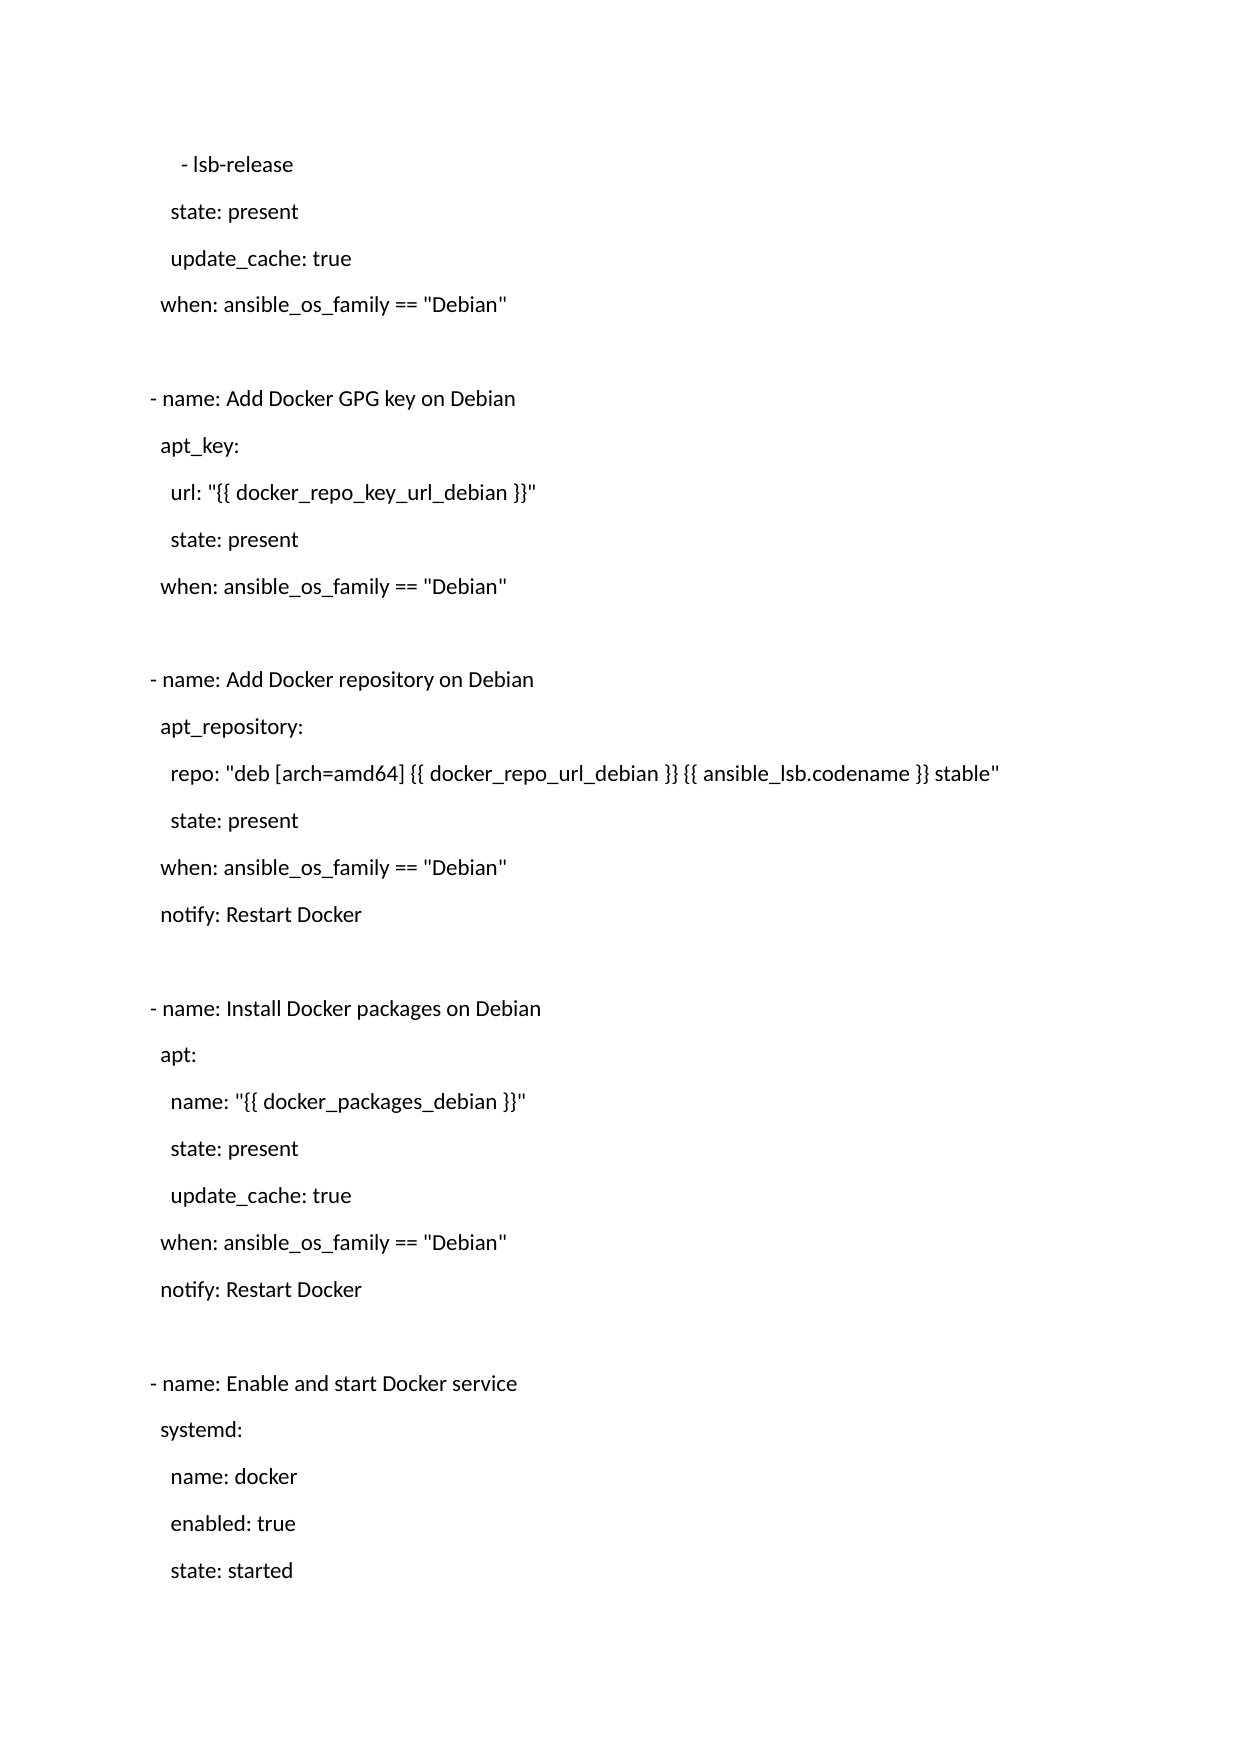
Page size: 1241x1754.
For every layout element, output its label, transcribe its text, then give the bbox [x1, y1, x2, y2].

text when: ansible_os_family == "Debian" [150, 291, 1090, 319]
text state: started [150, 1556, 1090, 1584]
text state: present [150, 806, 1090, 834]
text when: ansible_os_family == "Debian" [150, 572, 1090, 600]
text url: "{{ docker_repo_key_url_debian }}" [150, 478, 1090, 506]
text when: ansible_os_family == "Debian" [150, 853, 1090, 881]
text update_cache: true [150, 244, 1090, 272]
text - name: Add Docker GPG key on Debian [150, 384, 1090, 412]
text state: present [150, 197, 1090, 225]
text notify: Restart Docker [150, 900, 1090, 928]
text - lsb-release [150, 150, 1090, 178]
text notify: Restart Docker [150, 1275, 1090, 1303]
text update_cache: true [150, 1181, 1090, 1209]
text apt: [150, 1041, 1090, 1069]
text apt_key: [150, 431, 1090, 459]
text when: ansible_os_family == "Debian" [150, 1228, 1090, 1256]
text repo: "deb [arch=amd64] {{ docker_repo_url_debian }} {{ ansible_lsb.codename }} stable" [150, 759, 1090, 787]
text name: docker [150, 1462, 1090, 1491]
text enabled: true [150, 1509, 1090, 1537]
text - name: Enable and start Docker service [150, 1369, 1090, 1397]
text - name: Install Docker packages on Debian [150, 994, 1090, 1022]
text - name: Add Docker repository on Debian [150, 666, 1090, 694]
text systemd: [150, 1416, 1090, 1444]
text state: present [150, 525, 1090, 553]
text apt_repository: [150, 712, 1090, 741]
text name: "{{ docker_packages_debian }}" [150, 1087, 1090, 1116]
text state: present [150, 1134, 1090, 1162]
